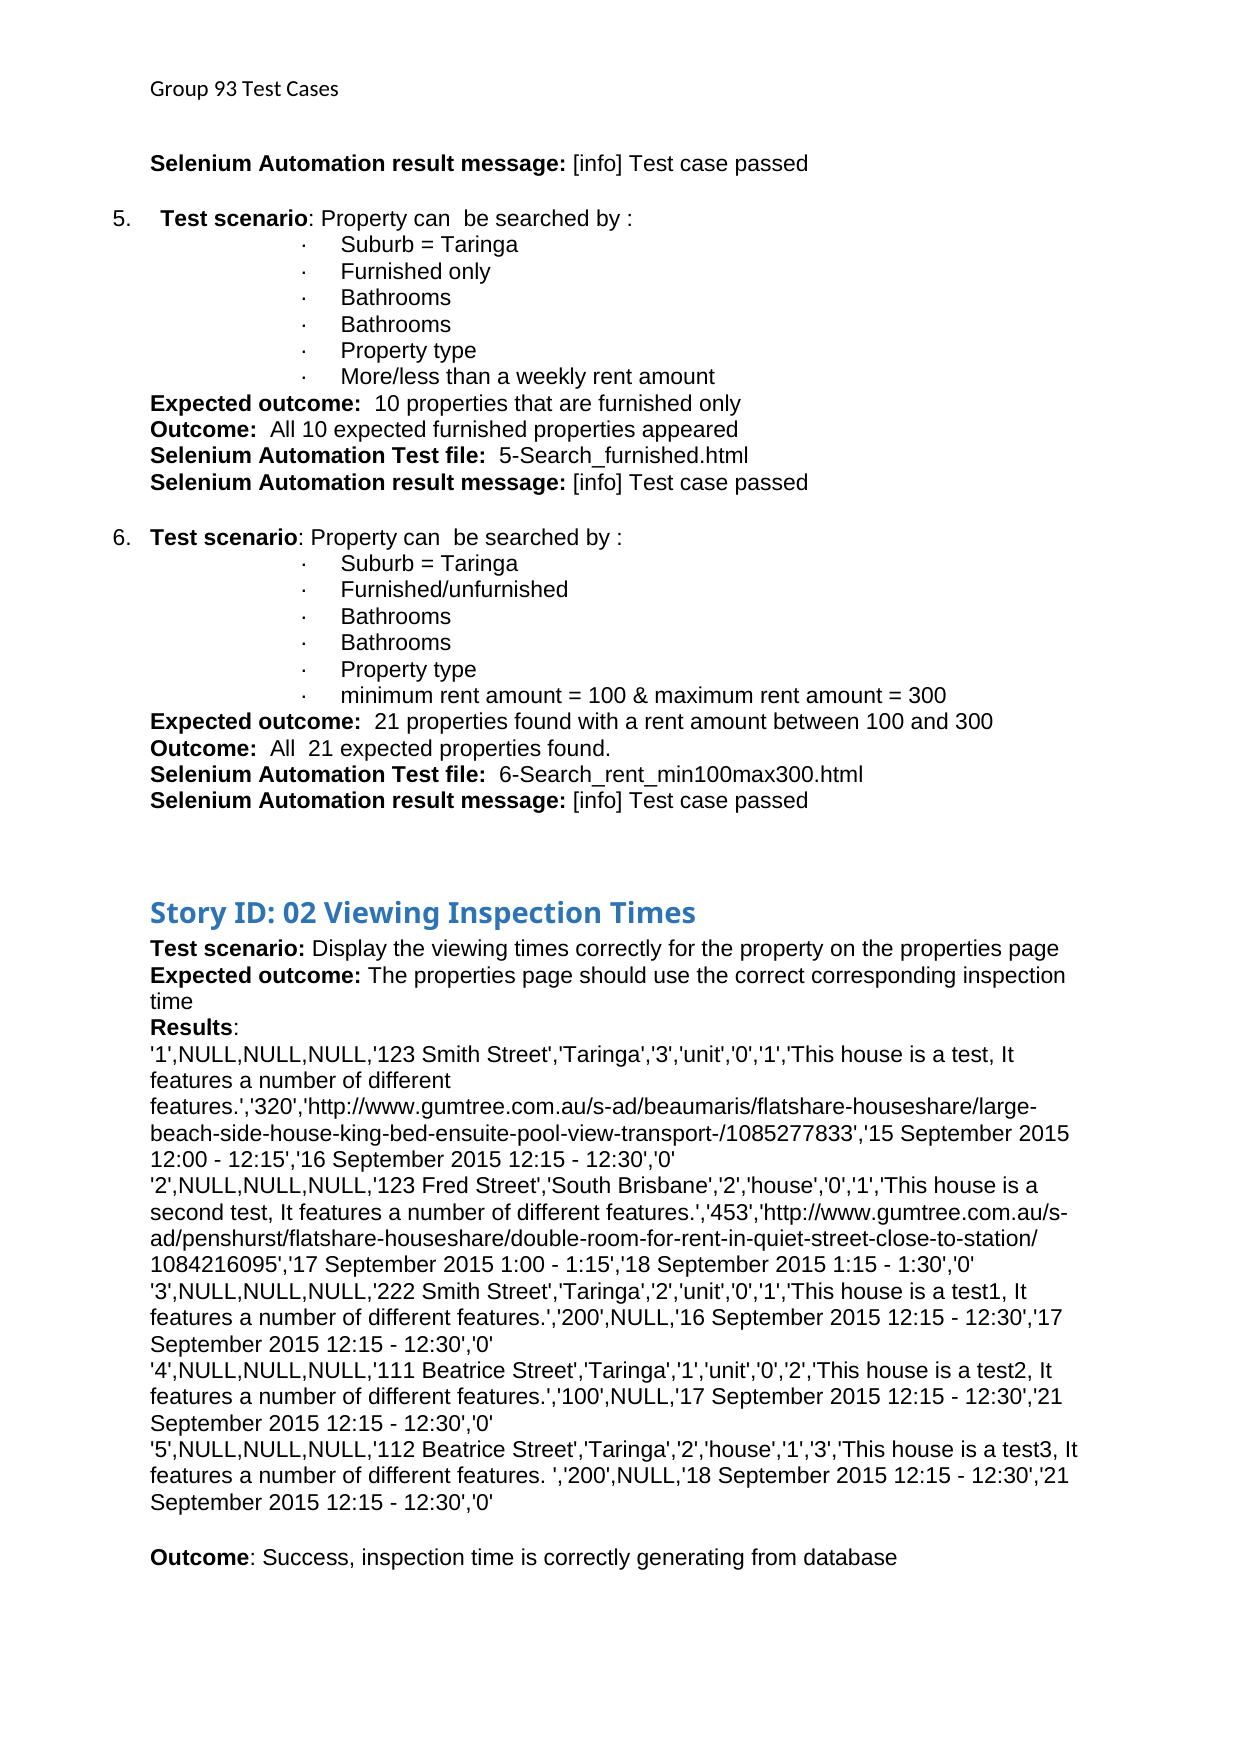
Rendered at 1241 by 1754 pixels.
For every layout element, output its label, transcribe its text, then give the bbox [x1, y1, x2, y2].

text Outcome: Success, inspection time is correctly generating from database [150, 1544, 1090, 1570]
text · Furnished only [300, 258, 1090, 284]
text · Suburb = Taringa [300, 231, 1090, 258]
text '2',NULL,NULL,NULL,'123 Fred Street','South Brisbane','2','house','0','1','This house is a second test, It features a number of different features.','453','http://www.gumtree.com.au/s-ad/penshurst/flatshare-houseshare/double-room-for-rent-in-quiet-street-close-to-station/1084216095','17 September 2015 1:00 - 1:15','18 September 2015 1:15 - 1:30','0' [150, 1172, 1090, 1278]
text Outcome: All 10 expected furnished properties appeared [150, 416, 1090, 442]
text · Property type [300, 656, 1090, 682]
text · Bathrooms [300, 311, 1090, 337]
text '3',NULL,NULL,NULL,'222 Smith Street','Taringa','2','unit','0','1','This house is a test1, It features a number of different features.','200',NULL,'16 September 2015 12:15 - 12:30','17 September 2015 12:15 - 12:30','0' [150, 1278, 1090, 1357]
text · Bathrooms [300, 284, 1090, 311]
text · Property type [300, 337, 1090, 363]
text Test scenario: Display the viewing times correctly for the property on the properties page [150, 935, 1090, 962]
text '5',NULL,NULL,NULL,'112 Beatrice Street','Taringa','2','house','1','3','This house is a test3, It features a number of different features. ','200',NULL,'18 September 2015 12:15 - 12:30','21 September 2015 12:15 - 12:30','0' [150, 1436, 1090, 1515]
text · Bathrooms [300, 603, 1090, 629]
text Outcome: All 21 expected properties found. [150, 734, 1090, 761]
text · minimum rent amount = 100 & maximum rent amount = 300 [300, 682, 1090, 708]
text '1',NULL,NULL,NULL,'123 Smith Street','Taringa','3','unit','0','1','This house is a test, It features a number of different features.','320','http://www.gumtree.com.au/s-ad/beaumaris/flatshare-houseshare/large-beach-side-house-king-bed-ensuite-pool-view-transport-/1085277833','15 September 2015 12:00 - 12:15','16 September 2015 12:15 - 12:30','0' [150, 1041, 1090, 1172]
text Selenium Automation Test file: 5-Search_furnished.html [150, 442, 1090, 469]
text Selenium Automation Test file: 6-Search_rent_min100max300.html [150, 761, 1090, 787]
text · Furnished/unfurnished [300, 576, 1090, 603]
text Expected outcome: 10 properties that are furnished only [150, 389, 1090, 416]
text Expected outcome: 21 properties found with a rent amount between 100 and 300 [150, 708, 1090, 734]
subtitle Story ID: 02 Viewing Inspection Times [150, 892, 1090, 932]
text 6. Test scenario: Property can be searched by : [112, 524, 1090, 550]
text Selenium Automation result message: [info] Test case passed [150, 469, 1090, 495]
text · Bathrooms [300, 629, 1090, 656]
text Expected outcome: The properties page should use the correct corresponding inspection time [150, 962, 1090, 1014]
text '4',NULL,NULL,NULL,'111 Beatrice Street','Taringa','1','unit','0','2','This house is a test2, It features a number of different features.','100',NULL,'17 September 2015 12:15 - 12:30','21 September 2015 12:15 - 12:30','0' [150, 1357, 1090, 1436]
text · Suburb = Taringa [300, 550, 1090, 576]
text 5. Test scenario: Property can be searched by : [112, 205, 1090, 231]
text Selenium Automation result message: [info] Test case passed [150, 150, 1090, 176]
text · More/less than a weekly rent amount [300, 363, 1090, 389]
text Results: [150, 1014, 1090, 1041]
text Selenium Automation result message: [info] Test case passed [150, 787, 1090, 814]
